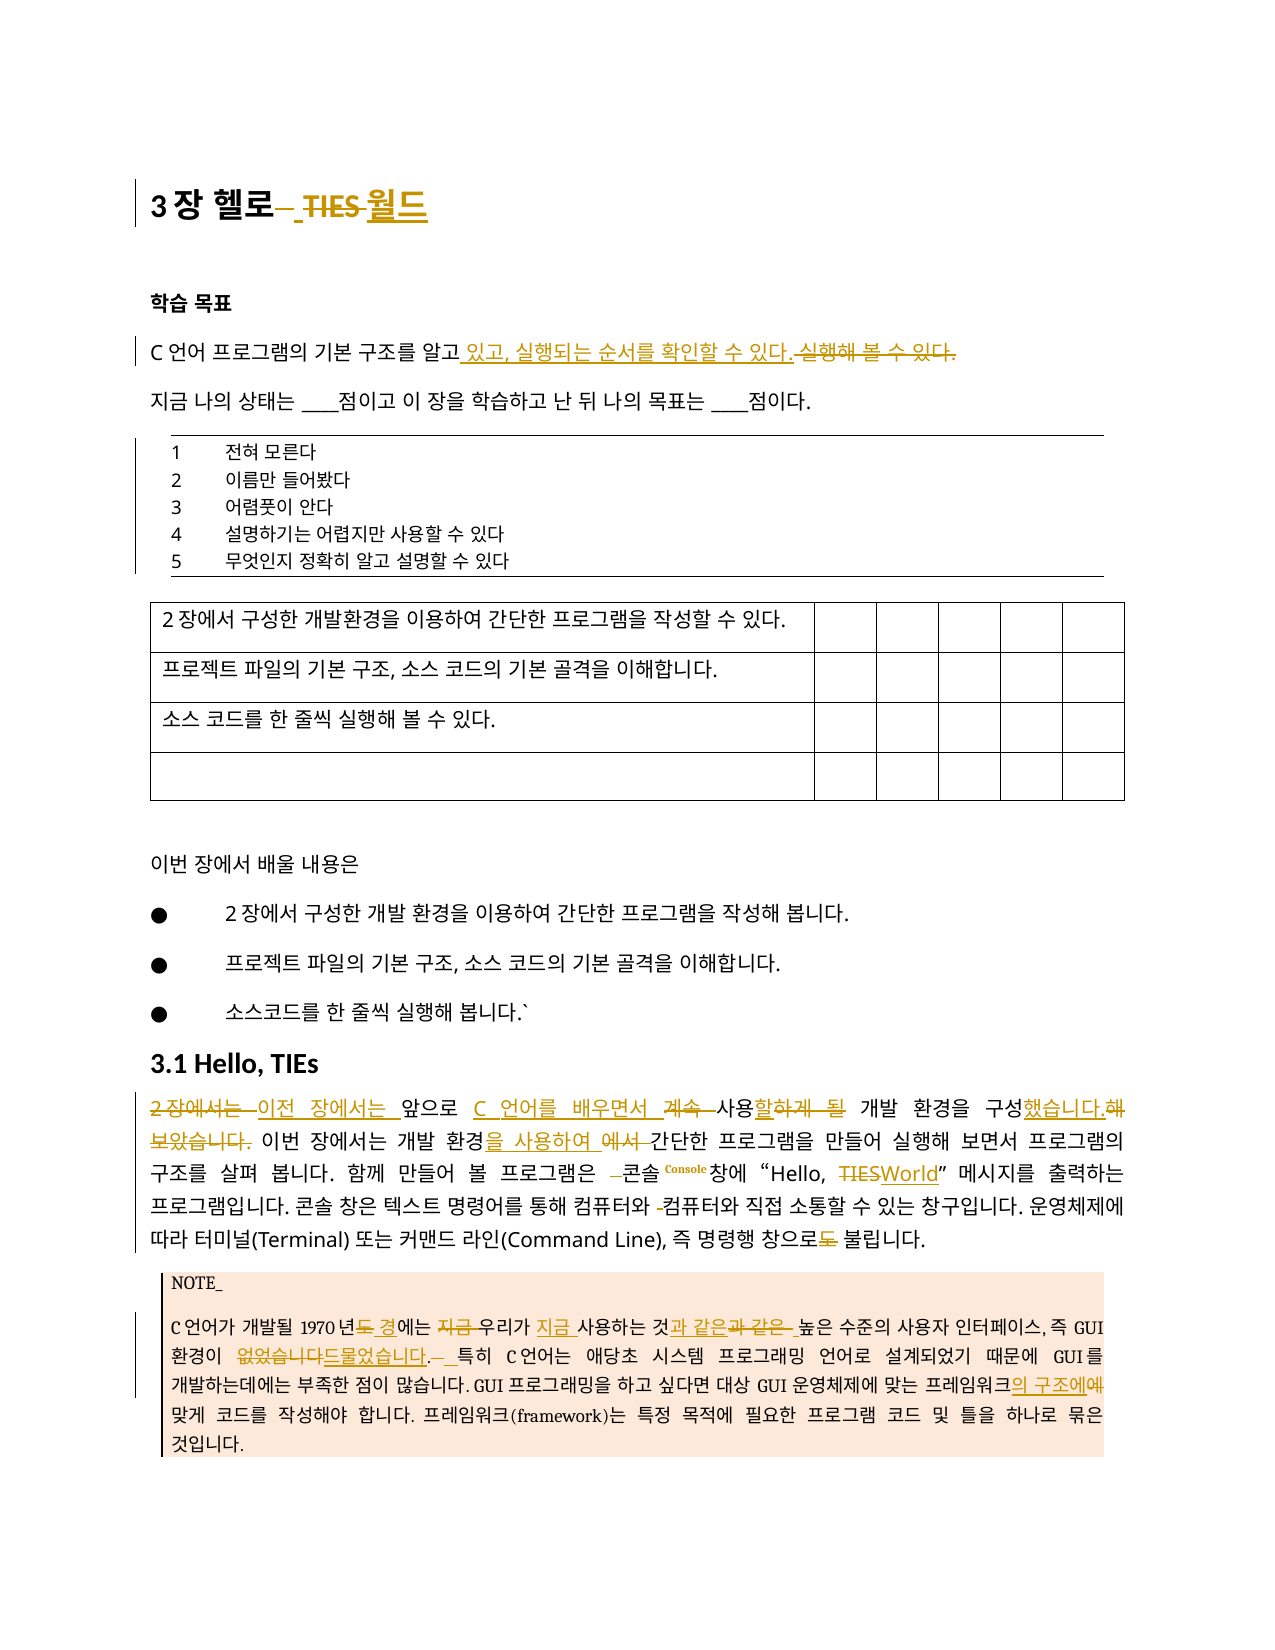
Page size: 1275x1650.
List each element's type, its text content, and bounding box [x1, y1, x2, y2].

table_cell [877, 653, 938, 702]
text 2 이름만 들어봤다 [171, 462, 1104, 489]
text ● 2장에서 구성한 개발 환경을 이용하여 간단한 프로그램을 작성해 봅니다. [150, 897, 1125, 928]
table_cell [939, 703, 1000, 752]
table_header [1063, 603, 1124, 652]
table_header 2장에서 구성한 개발환경을 이용하여 간단한 프로그램을 작성할 수 있다. [151, 603, 814, 652]
table_cell [1063, 653, 1124, 702]
table_header [1001, 603, 1062, 652]
text 앞으로 사용 개발 환경을 구성 이번 장에서는 개발 환경간단한 프로그램을 만들어 실행해 보면서 프로그램의 구조를 살펴 봅니다. 함께 만들어 볼 프로그램은 콘솔Console창에 “Hello, ” 메시지를 출력하는 프로그램입니다. 콘솔 창은 텍스트 명령어를 통해 컴퓨터와 컴퓨터와 직접 소통할 수 있는 창구입니다. 운영체제에 따라 터미널(Terminal) 또는 커맨드 라인(Command Line), 즉 명령행 창으로 불립니다. [150, 1092, 1125, 1253]
table_cell [877, 703, 938, 752]
text NOTE_ [161, 1272, 1104, 1294]
text ● 프로젝트 파일의 기본 구조, 소스 코드의 기본 골격을 이해합니다. [150, 947, 1125, 977]
text 지금 나의 상태는 ____점이고 이 장을 학습하고 난 뒤 나의 목표는 ____점이다. [150, 386, 1125, 416]
table_cell 프로젝트 파일의 기본 구조, 소스 코드의 기본 골격을 이해합니다. [151, 653, 814, 702]
table_cell [1063, 703, 1124, 752]
table_header [939, 603, 1000, 652]
subtitle 3장 헬로 [150, 179, 1125, 227]
table_cell [815, 703, 876, 752]
table_header [815, 603, 876, 652]
table_cell [877, 753, 938, 800]
table_cell [815, 653, 876, 702]
text 3 어렴풋이 안다 [171, 489, 1104, 516]
table_header [877, 603, 938, 652]
text C언어가 개발될 1970년에는 우리가 사용하는 것높은 수준의 사용자 인터페이스, 즉 GUI 환경이 .특히 C언어는 애당초 시스템 프로그래밍 언어로 설계되었기 때문에 GUI를 개발하는데에는 부족한 점이 많습니다. GUI 프로그래밍을 하고 싶다면 대상 GUI 운영체제에 맞는 프레임워크 맞게 코드를 작성해야 합니다. 프레임워크(framework)는 특정 목적에 필요한 프로그램 코드 및 틀을 하나로 묶은 것입니다. [163, 1312, 1104, 1457]
table_cell 소스 코드를 한 줄씩 실행해 볼 수 있다. [151, 703, 814, 752]
text C 언어 프로그램의 기본 구조를 알고 [150, 336, 1125, 366]
table_cell [1001, 753, 1062, 800]
text ● 소스코드를 한 줄씩 실행해 봅니다.` [150, 996, 1125, 1026]
table_cell [1001, 703, 1062, 752]
table_cell [939, 753, 1000, 800]
text 5 무엇인지 정확히 알고 설명할 수 있다 [171, 544, 1104, 576]
subtitle 3.1 Hello, TIEs [150, 1046, 1125, 1081]
table_cell [1063, 753, 1124, 800]
table_cell [939, 653, 1000, 702]
text 1 전혀 모른다 [171, 436, 1104, 462]
text 학습 목표 [150, 287, 1125, 317]
table_cell [151, 753, 814, 800]
table_cell [815, 753, 876, 800]
table_cell [1001, 653, 1062, 702]
text 4 설명하기는 어렵지만 사용할 수 있다 [171, 516, 1104, 544]
text 이번 장에서 배울 내용은 [150, 848, 1125, 878]
